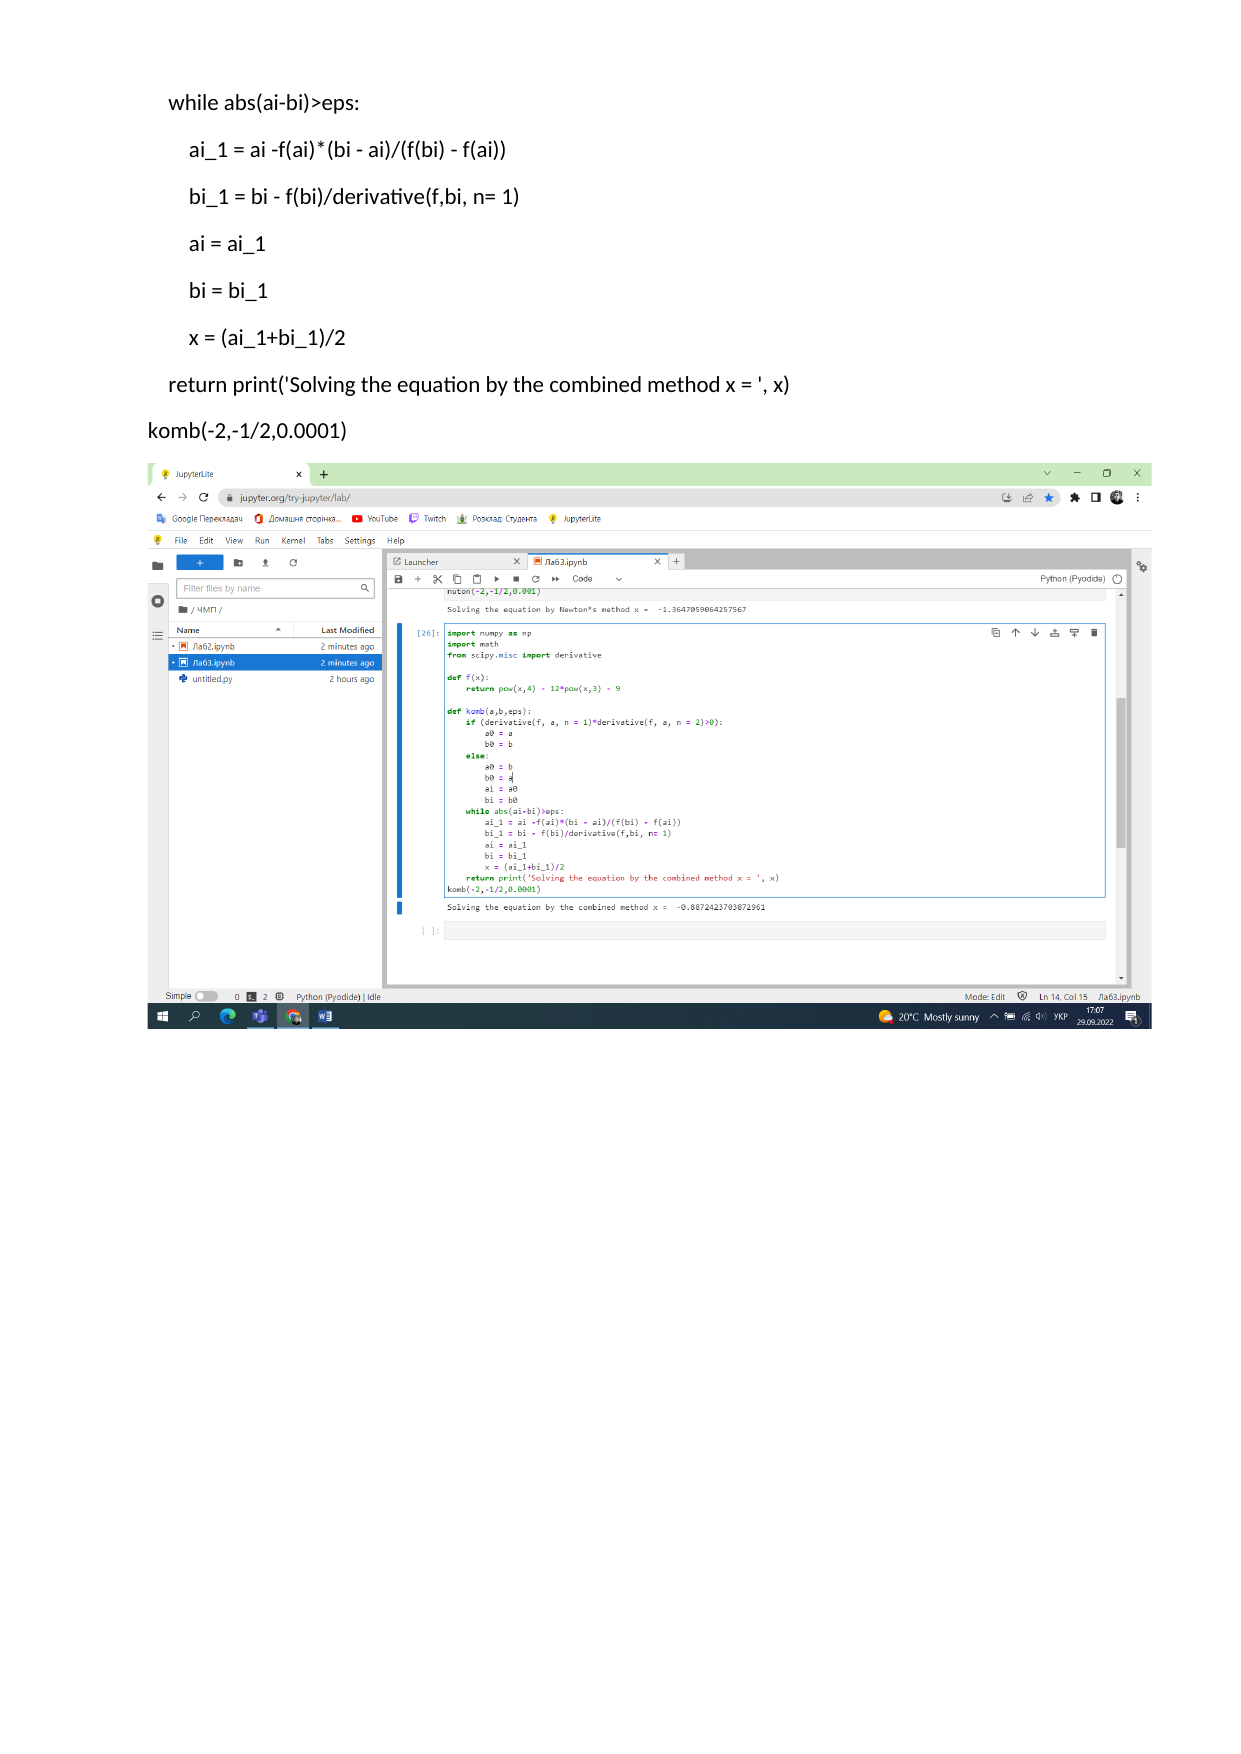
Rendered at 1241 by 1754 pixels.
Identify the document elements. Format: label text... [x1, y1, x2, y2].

picture [147, 463, 1152, 1029]
text ai_1 = ai -f(ai)*(bi - ai)/(f(bi) - f(ai)) [148, 135, 1152, 163]
text ai = ai_1 [148, 229, 1152, 257]
text x = (ai_1+bi_1)/2 [148, 323, 1152, 351]
text komb(-2,-1/2,0.0001) [148, 417, 1152, 445]
text bi = bi_1 [148, 276, 1152, 304]
text bi_1 = bi - f(bi)/derivative(f,bi, n= 1) [148, 182, 1152, 210]
text while abs(ai-bi)>eps: [148, 88, 1152, 117]
text return print('Solving the equation by the combined method x = ', x) [148, 370, 1152, 398]
